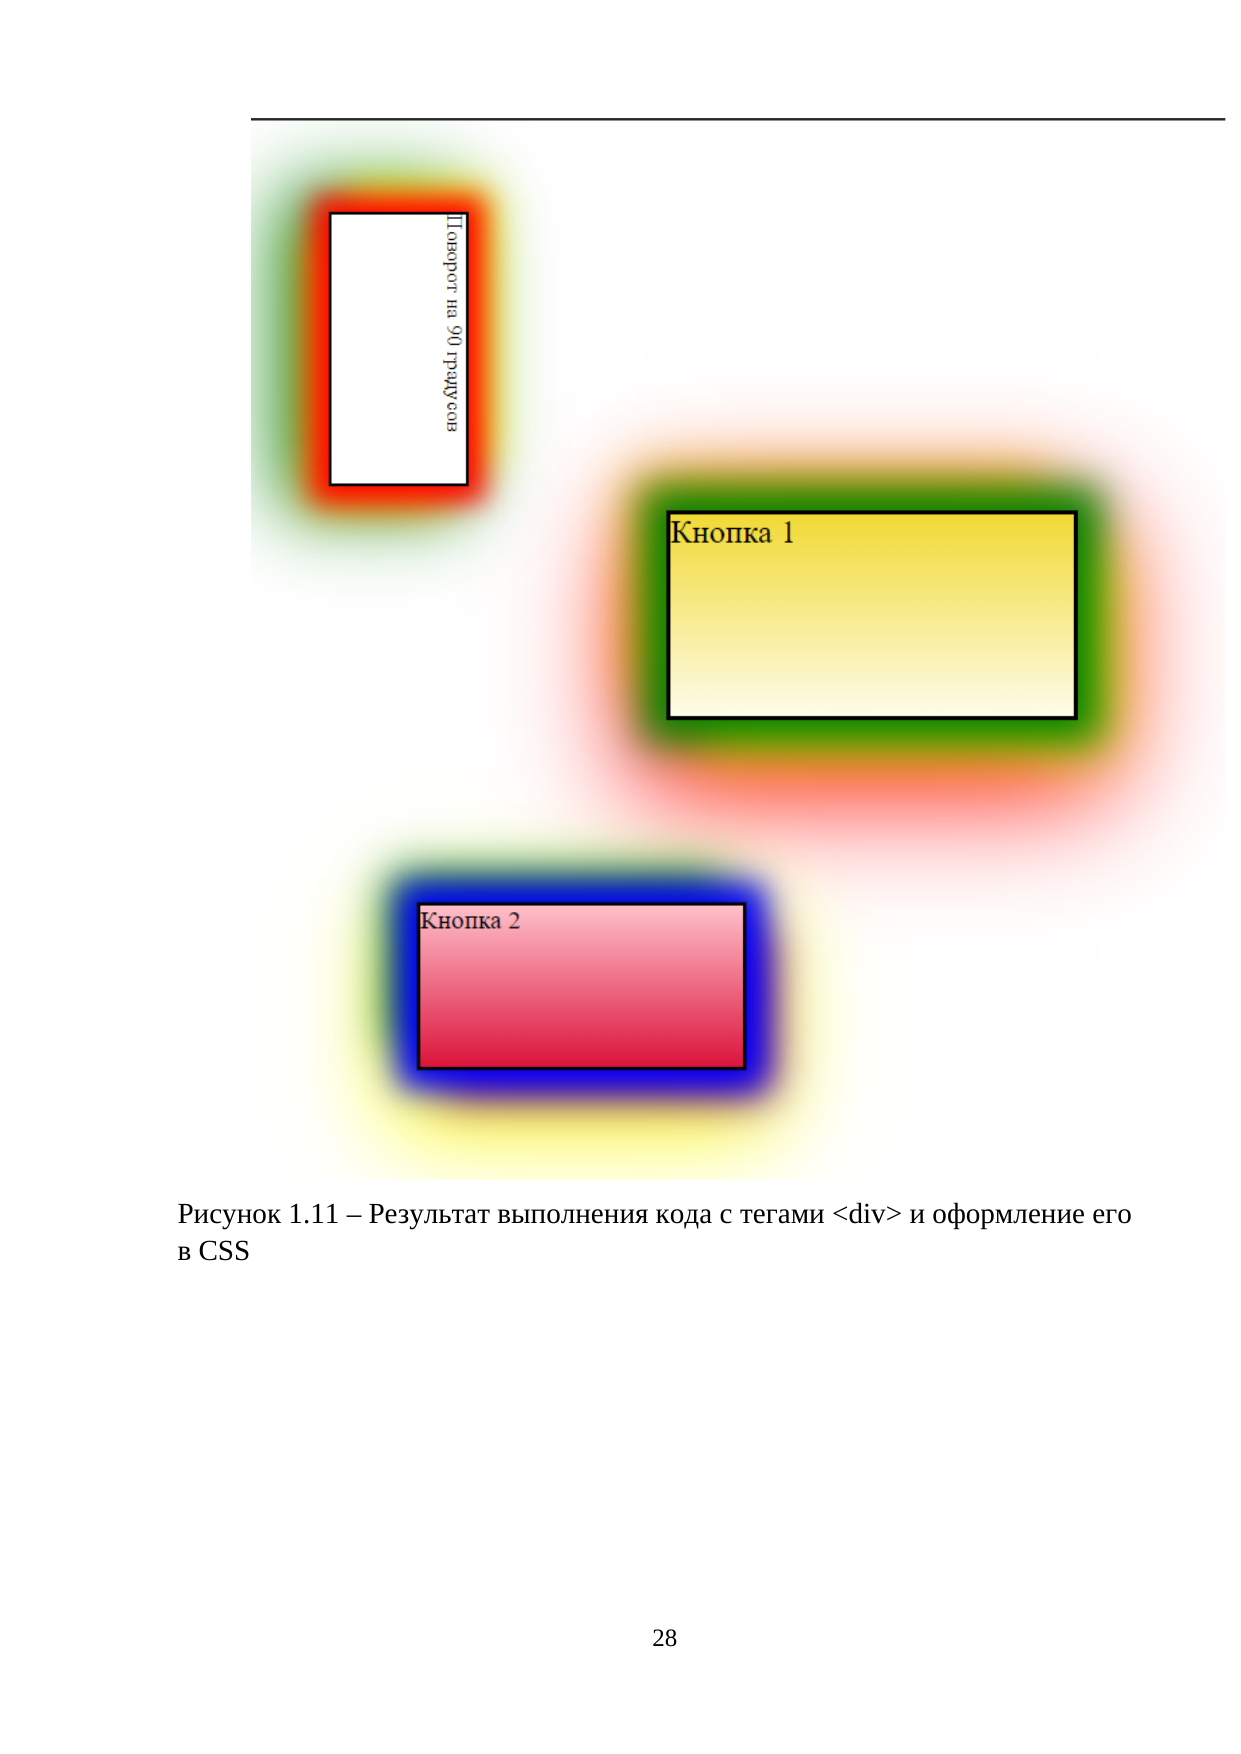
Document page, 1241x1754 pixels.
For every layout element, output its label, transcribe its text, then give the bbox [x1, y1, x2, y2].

picture [251, 118, 1226, 1180]
text Рисунок 1.11 – Результат выполнения кода с тегами <div> и оформление его в CSS [177, 1197, 1152, 1266]
